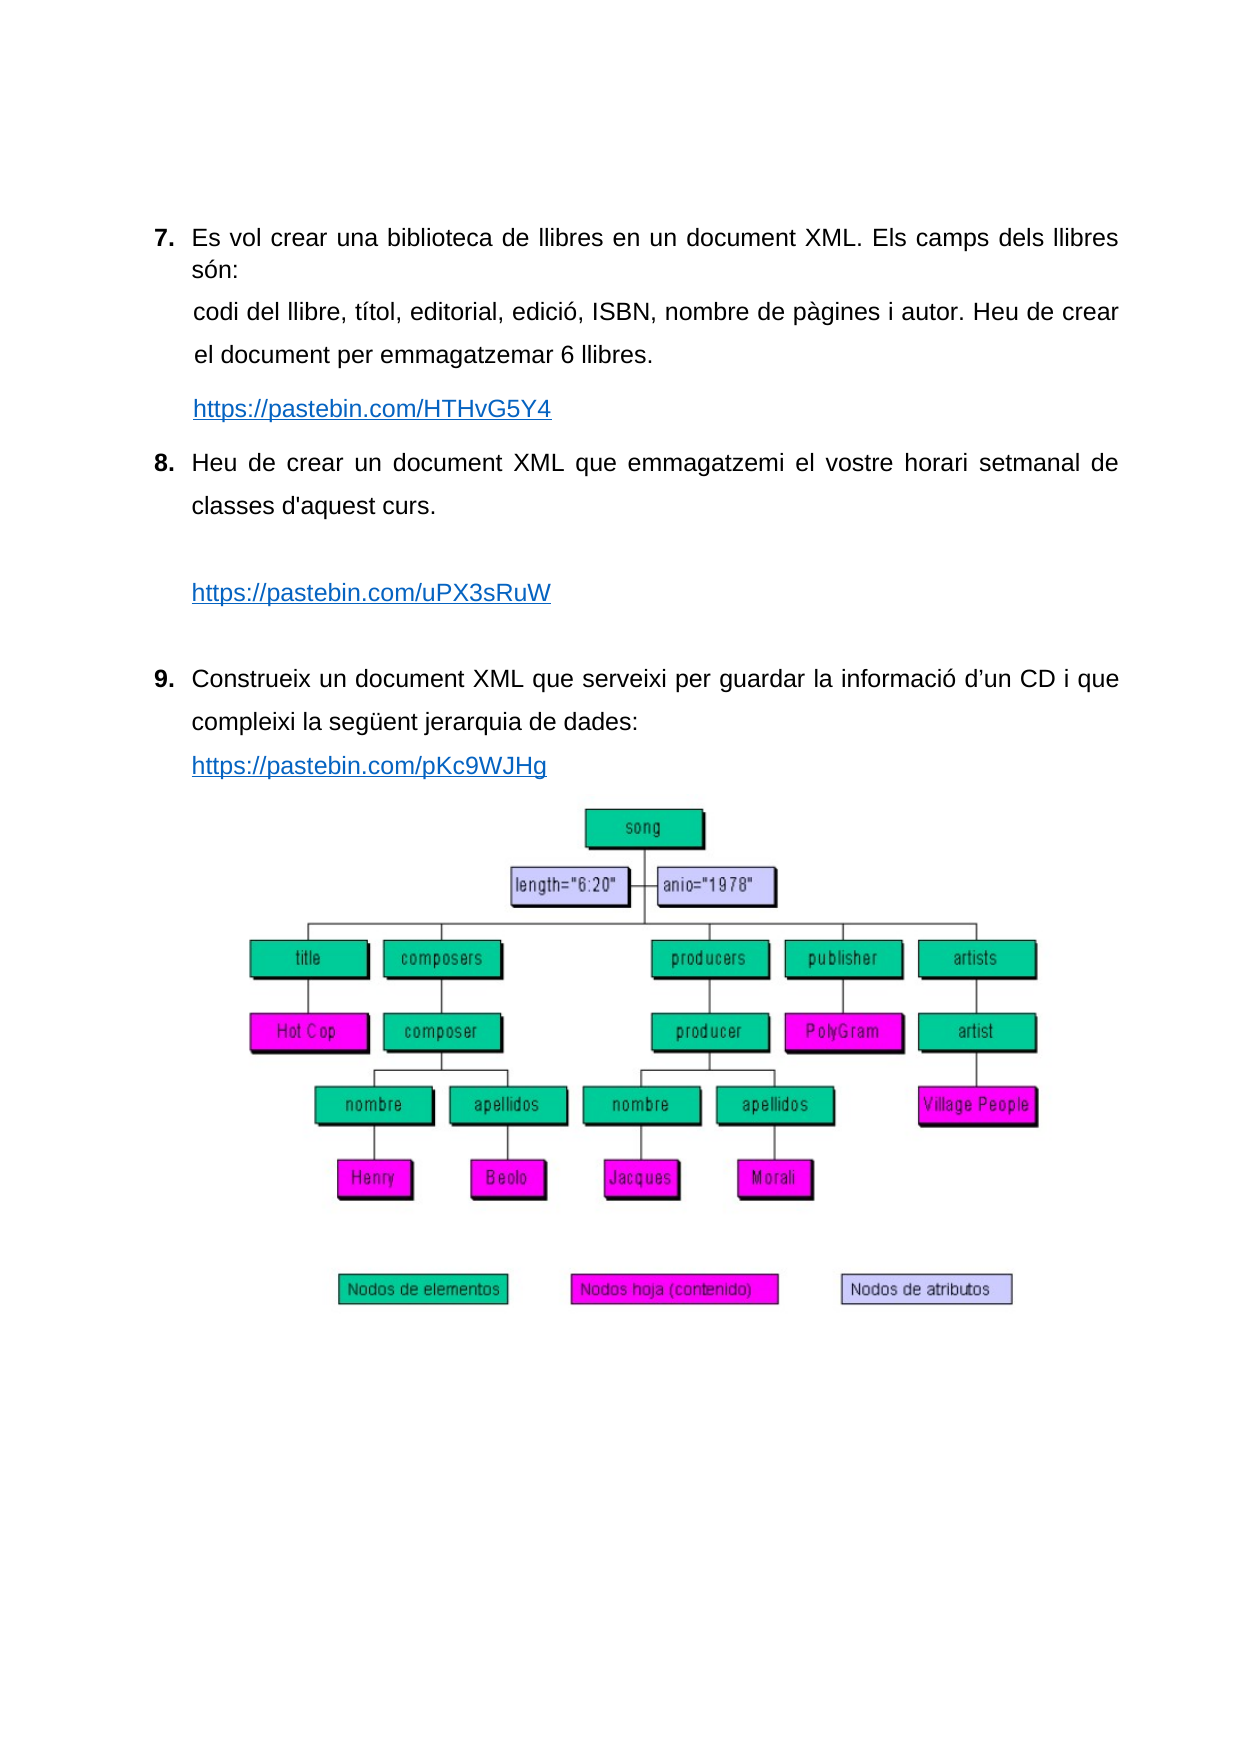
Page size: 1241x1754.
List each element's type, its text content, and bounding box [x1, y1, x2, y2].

text codi del llibre, títol, editorial, edició, ISBN, nombre de pàgines i autor. Heu de crear el document per emmagatzemar 6 llibres. [193, 297, 1121, 369]
list Es vol crear una biblioteca de llibres en un document XML. Els camps dels llibres són: [154, 223, 1121, 283]
picture [213, 794, 1064, 1317]
text https://pastebin.com/pKc9WJHg [191, 751, 1121, 780]
list Construeix un document XML que serveixi per guardar la informació d’un CD i que compleixi la següent jerarquia de dades: [154, 664, 1121, 736]
text https://pastebin.com/HTHvG5Y4 [193, 394, 1121, 423]
text https://pastebin.com/uPX3sRuW [191, 577, 1121, 606]
list Heu de crear un document XML que emmagatzemi el vostre horari setmanal de classes d'aquest curs. [154, 448, 1121, 520]
